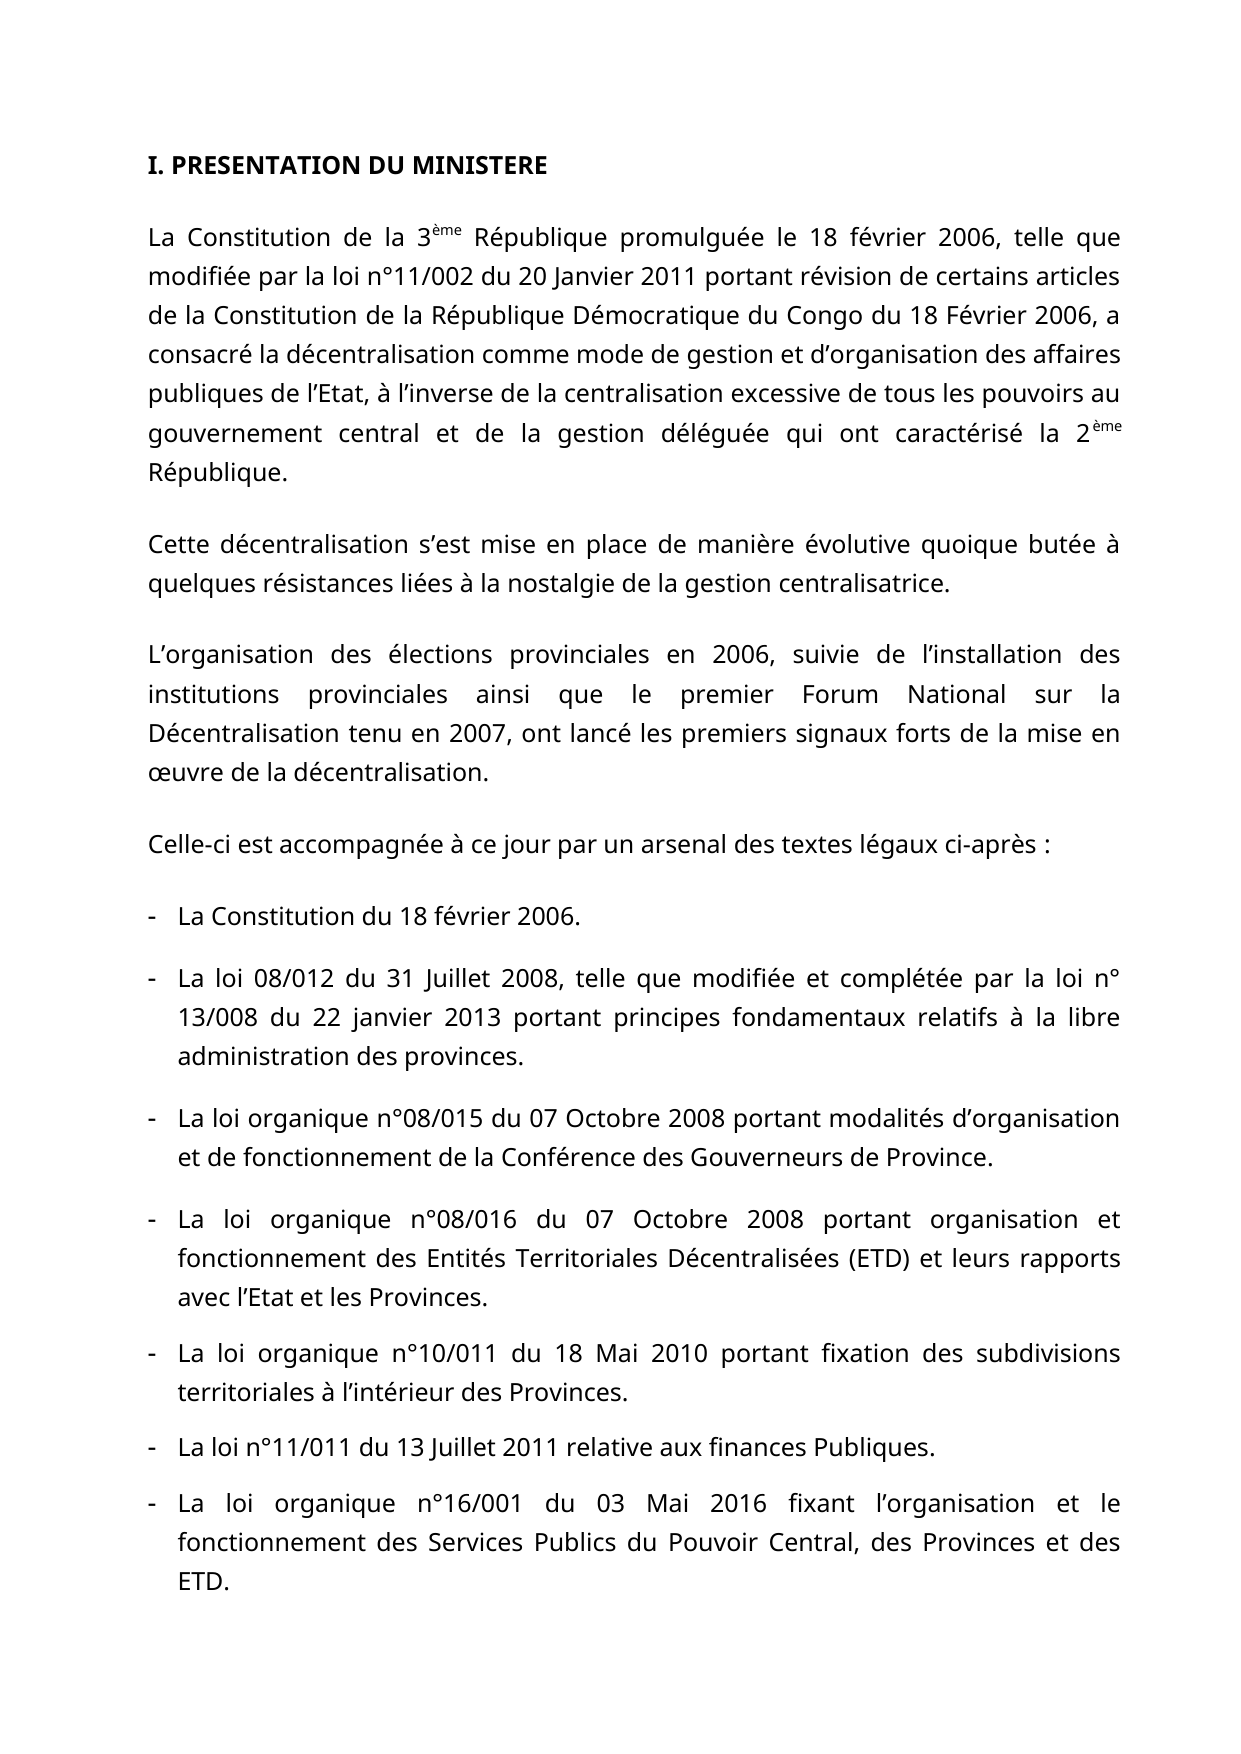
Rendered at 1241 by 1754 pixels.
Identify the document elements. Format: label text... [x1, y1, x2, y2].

text Cette décentralisation s’est mise en place de manière évolutive quoique butée à quelques résistances liées à la nostalgie de la gestion centralisatrice. [148, 526, 1122, 599]
list La loi organique n°08/015 du 07 Octobre 2008 portant modalités d’organisation et de fonctionnement de la Conférence des Gouverneurs de Province. [148, 1101, 1122, 1174]
list La loi organique n°16/001 du 03 Mai 2016 fixant l’organisation et le fonctionnement des Services Publics du Pouvoir Central, des Provinces et des ETD. [148, 1485, 1122, 1598]
list La loi 08/012 du 31 Juillet 2008, telle que modifiée et complétée par la loi n° 13/008 du 22 janvier 2013 portant principes fondamentaux relatifs à la libre administration des provinces. [148, 960, 1122, 1073]
list La loi organique n°10/011 du 18 Mai 2010 portant fixation des subdivisions territoriales à l’intérieur des Provinces. [148, 1335, 1122, 1409]
list La loi n°11/011 du 13 Juillet 2011 relative aux finances Publiques. [148, 1430, 1122, 1464]
text L’organisation des élections provinciales en 2006, suivie de l’installation des institutions provinciales ainsi que le premier Forum National sur la Décentralisation tenu en 2007, ont lancé les premiers signaux forts de la mise en œuvre de la décentralisation. [148, 637, 1122, 789]
text La Constitution de la 3ème République promulguée le 18 février 2006, telle que modifiée par la loi n°11/002 du 20 Janvier 2011 portant révision de certains articles de la Constitution de la République Démocratique du Congo du 18 Février 2006, a consacré la décentralisation comme mode de gestion et d’organisation des affaires publiques de l’Etat, à l’inverse de la centralisation excessive de tous les pouvoirs au gouvernement central et de la gestion déléguée qui ont caractérisé la 2ème République. [148, 219, 1122, 488]
list La loi organique n°08/016 du 07 Octobre 2008 portant organisation et fonctionnement des Entités Territoriales Décentralisées (ETD) et leurs rapports avec l’Etat et les Provinces. [148, 1202, 1122, 1314]
text I. PRESENTATION DU MINISTERE [148, 148, 1122, 182]
text Celle-ci est accompagnée à ce jour par un arsenal des textes légaux ci-après : [148, 826, 1122, 861]
list La Constitution du 18 février 2006. [148, 898, 1122, 932]
